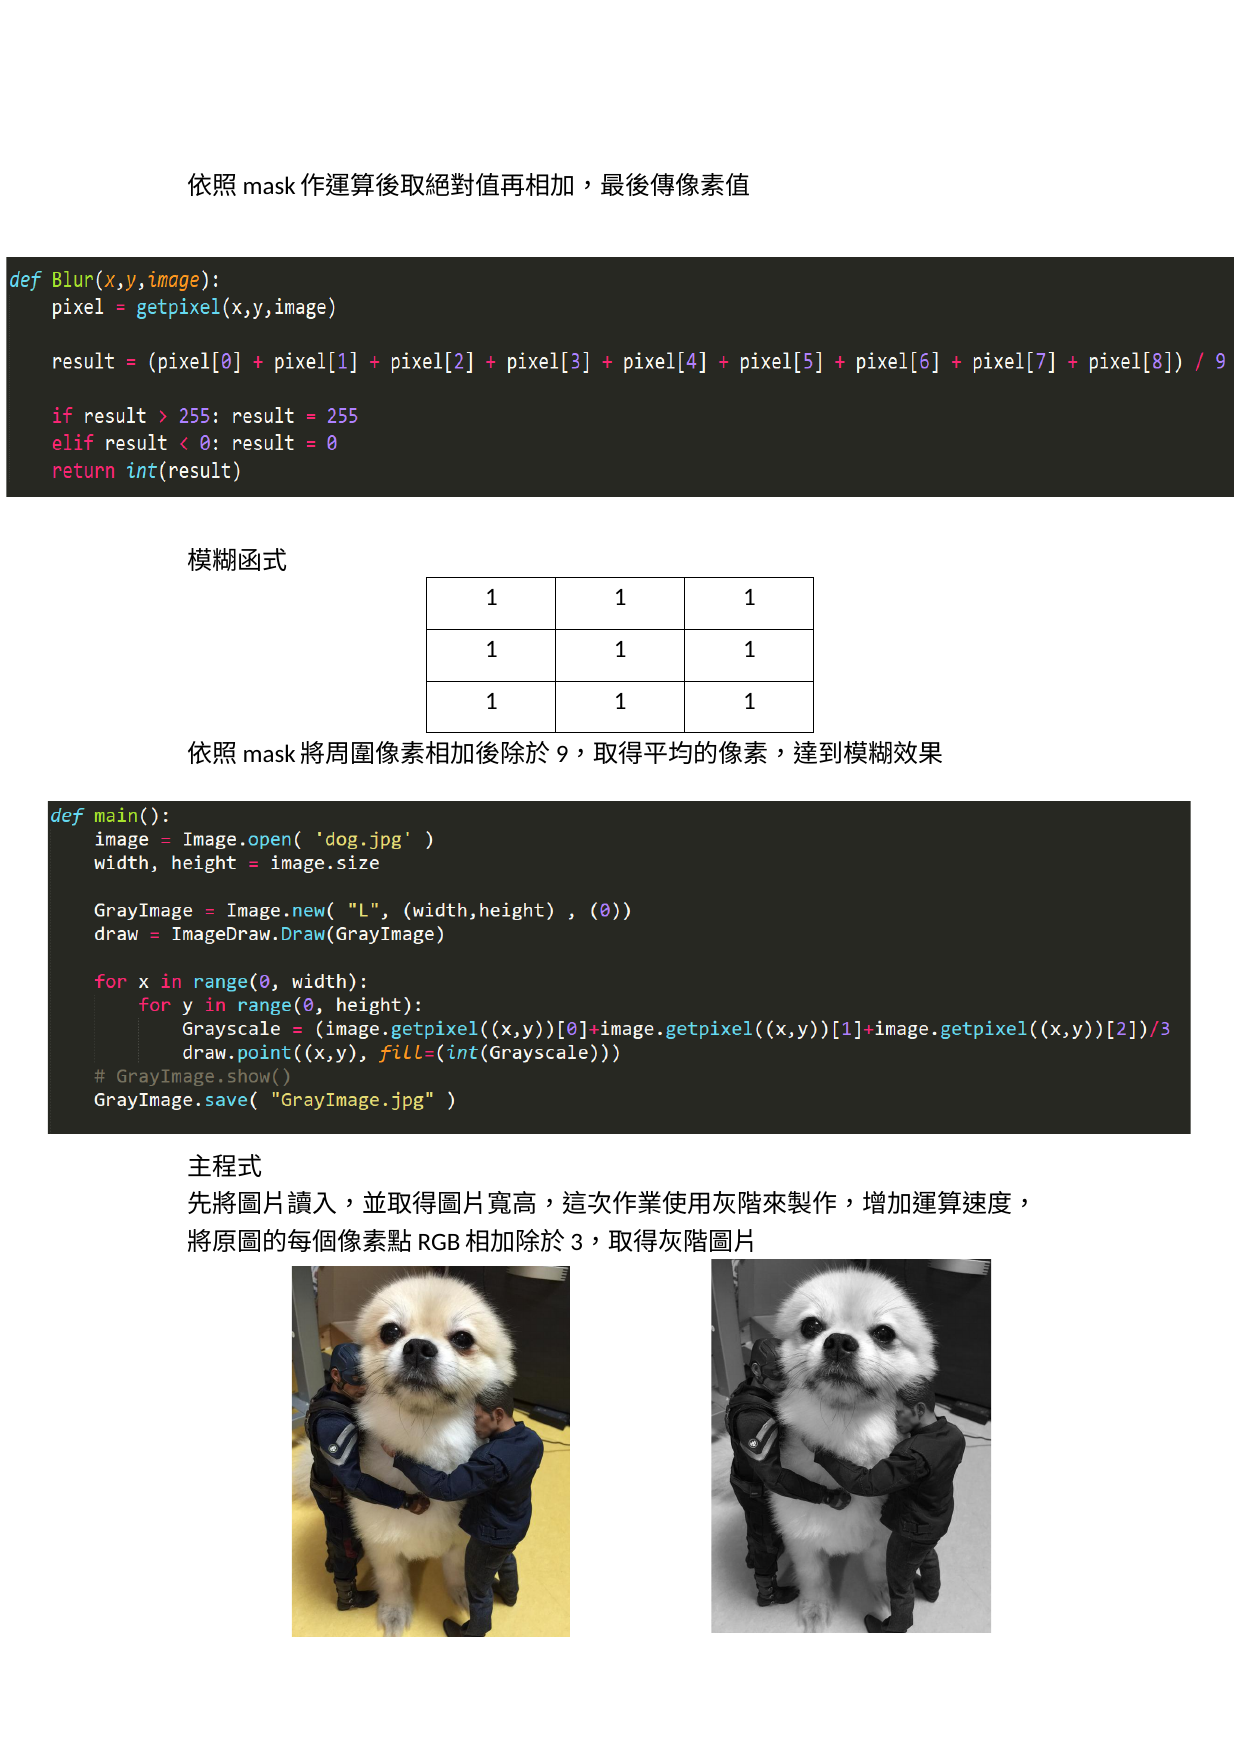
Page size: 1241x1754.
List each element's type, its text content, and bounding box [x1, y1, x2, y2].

picture [291, 1266, 570, 1637]
text 模糊函式 [187, 539, 1053, 577]
text 依照mask將周圍像素相加後除於9，取得平均的像素，達到模糊效果 [187, 733, 1053, 771]
text 依照mask作運算後取絕對值再相加，最後傳像素值 [187, 164, 1053, 202]
table_cell 1 [427, 630, 555, 681]
table_header 1 [685, 578, 813, 629]
table_cell 1 [556, 682, 684, 732]
picture [6, 257, 1234, 497]
table_cell 1 [685, 630, 813, 681]
text 先將圖片讀入，並取得圖片寬高，這次作業使用灰階來製作，增加運算速度，將原圖的每個像素點RGB相加除於3，取得灰階圖片 [187, 1183, 1053, 1258]
table_cell 1 [556, 630, 684, 681]
table_header 1 [427, 578, 555, 629]
picture [711, 1259, 992, 1633]
table_cell 1 [685, 682, 813, 732]
picture [47, 801, 1191, 1134]
text 主程式 [187, 1146, 1053, 1183]
table_header 1 [556, 578, 684, 629]
table_cell 1 [427, 682, 555, 732]
